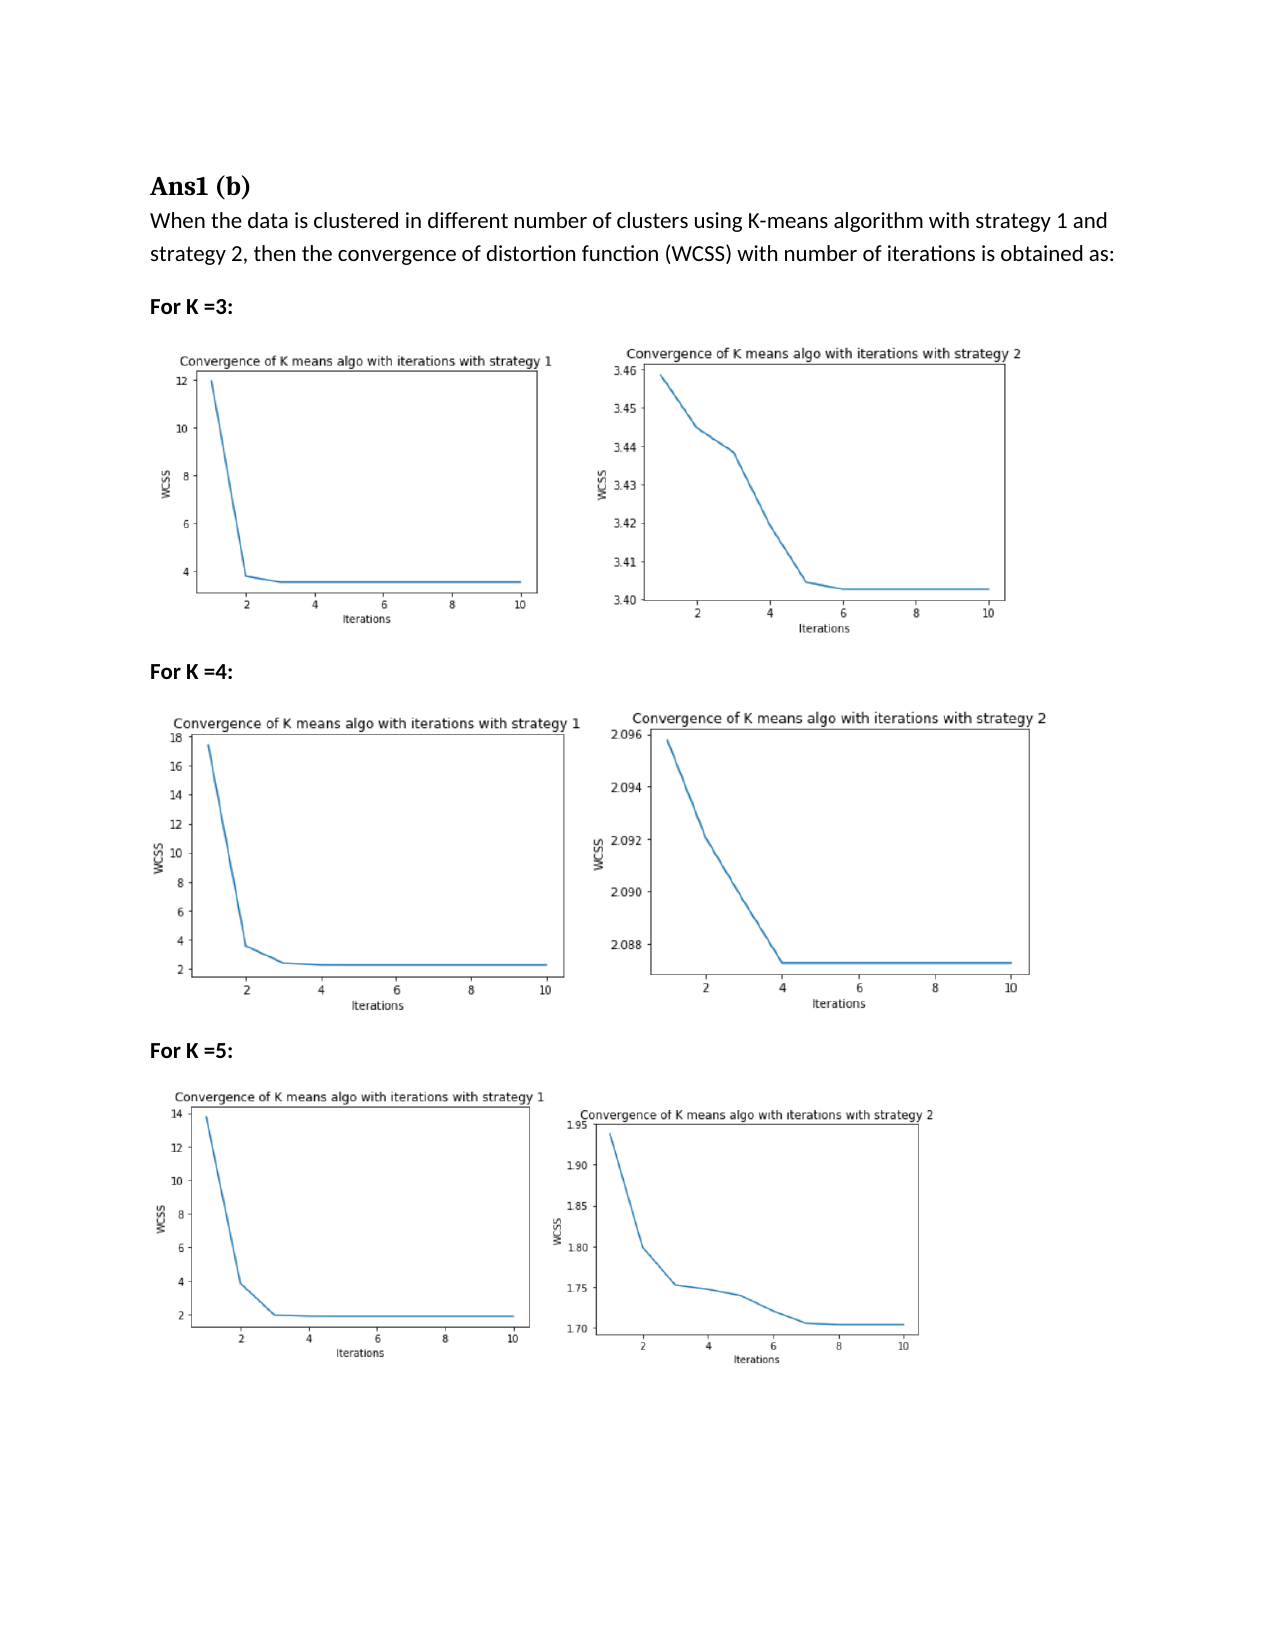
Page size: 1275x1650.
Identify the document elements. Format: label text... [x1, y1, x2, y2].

picture [592, 710, 1056, 1011]
text For K =5: [150, 1036, 1125, 1064]
text When the data is clustered in different number of clusters using K-means algorithm with strategy 1 and strategy 2, then the convergence of distortion function (WCSS) with number of iterations is obtained as: [150, 207, 1125, 267]
picture [550, 1110, 942, 1366]
text For K =4: [150, 657, 1125, 685]
picture [581, 344, 1041, 633]
picture [150, 711, 588, 1011]
text For K =3: [150, 292, 1125, 320]
picture [150, 1088, 546, 1366]
picture [150, 352, 577, 633]
subtitle Ans1 (b) [150, 171, 1125, 202]
